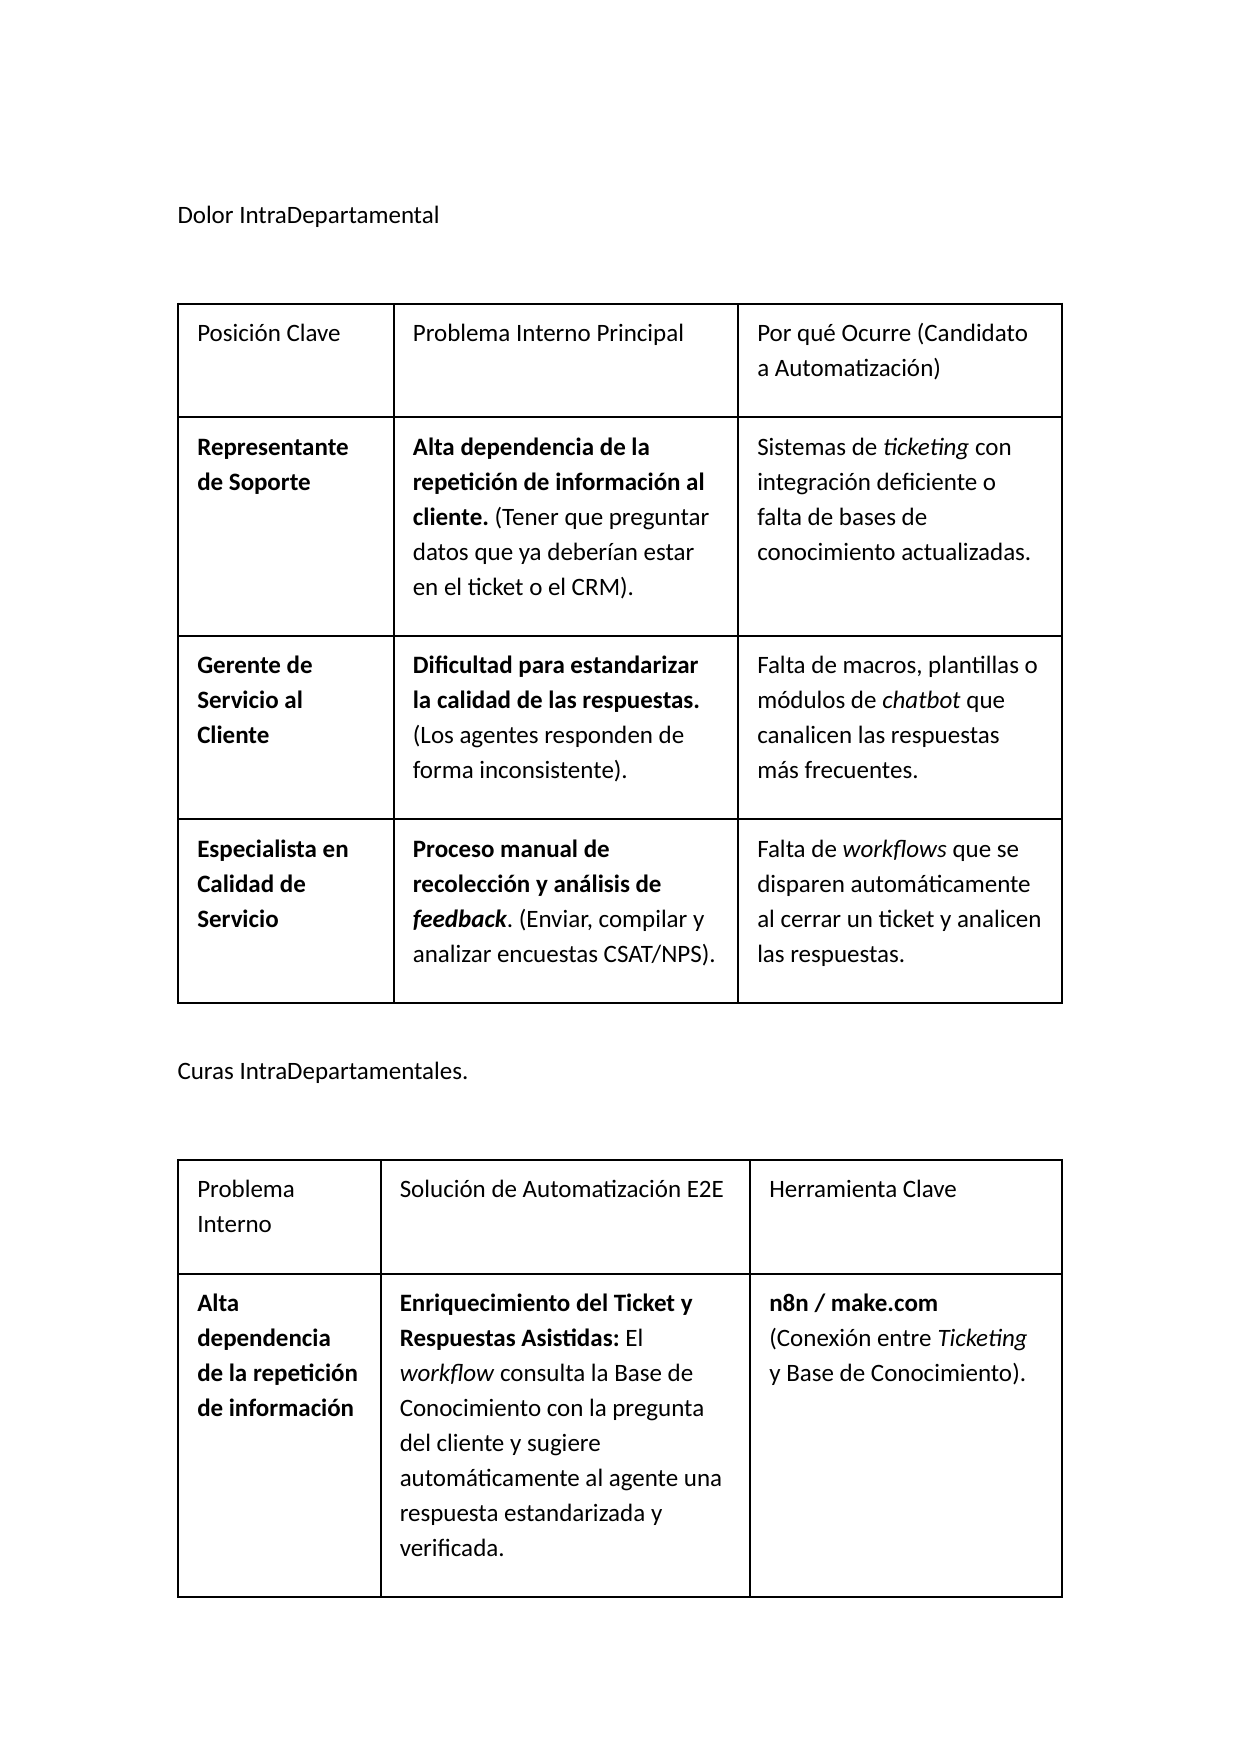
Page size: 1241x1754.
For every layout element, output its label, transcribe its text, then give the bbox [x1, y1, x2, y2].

table_cell Sistemas de ticketing con integración deficiente o falta de bases de conocimiento actualizadas. [739, 418, 1061, 635]
table_cell Proceso manual de recolección y análisis de feedback. (Enviar, compilar y analizar encuestas CSAT/NPS). [395, 820, 737, 1002]
table_cell Especialista en Calidad de Servicio [179, 820, 393, 1002]
table_header Herramienta Clave [751, 1161, 1061, 1272]
table_cell n8n / make.com (Conexión entre Ticketing y Base de Conocimiento). [751, 1275, 1061, 1596]
table_cell Enriquecimiento del Ticket y Respuestas Asistidas: El workflow consulta la Base de Conocimiento con la pregunta del cliente y sugiere automáticamente al agente una respuesta estandarizada y verificada. [382, 1275, 749, 1596]
table_header Problema Interno Principal [395, 305, 737, 416]
table_cell Falta de macros, plantillas o módulos de chatbot que canalicen las respuestas más frecuentes. [739, 637, 1061, 818]
text Curas IntraDepartamentales. [177, 1056, 1063, 1086]
table_header Posición Clave [179, 305, 393, 416]
table_header Problema Interno [179, 1161, 380, 1272]
table_cell Dificultad para estandarizar la calidad de las respuestas. (Los agentes responden de forma inconsistente). [395, 637, 737, 818]
table_cell Gerente de Servicio al Cliente [179, 637, 393, 818]
table_cell Alta dependencia de la repetición de información [179, 1275, 380, 1596]
text Dolor IntraDepartamental [177, 199, 1063, 230]
table_header Solución de Automatización E2E [382, 1161, 749, 1272]
table_cell Alta dependencia de la repetición de información al cliente. (Tener que preguntar datos que ya deberían estar en el ticket o el CRM). [395, 418, 737, 635]
table_header Por qué Ocurre (Candidato a Automatización) [739, 305, 1061, 416]
table_cell Representante de Soporte [179, 418, 393, 635]
table_cell Falta de workflows que se disparen automáticamente al cerrar un ticket y analicen las respuestas. [739, 820, 1061, 1002]
